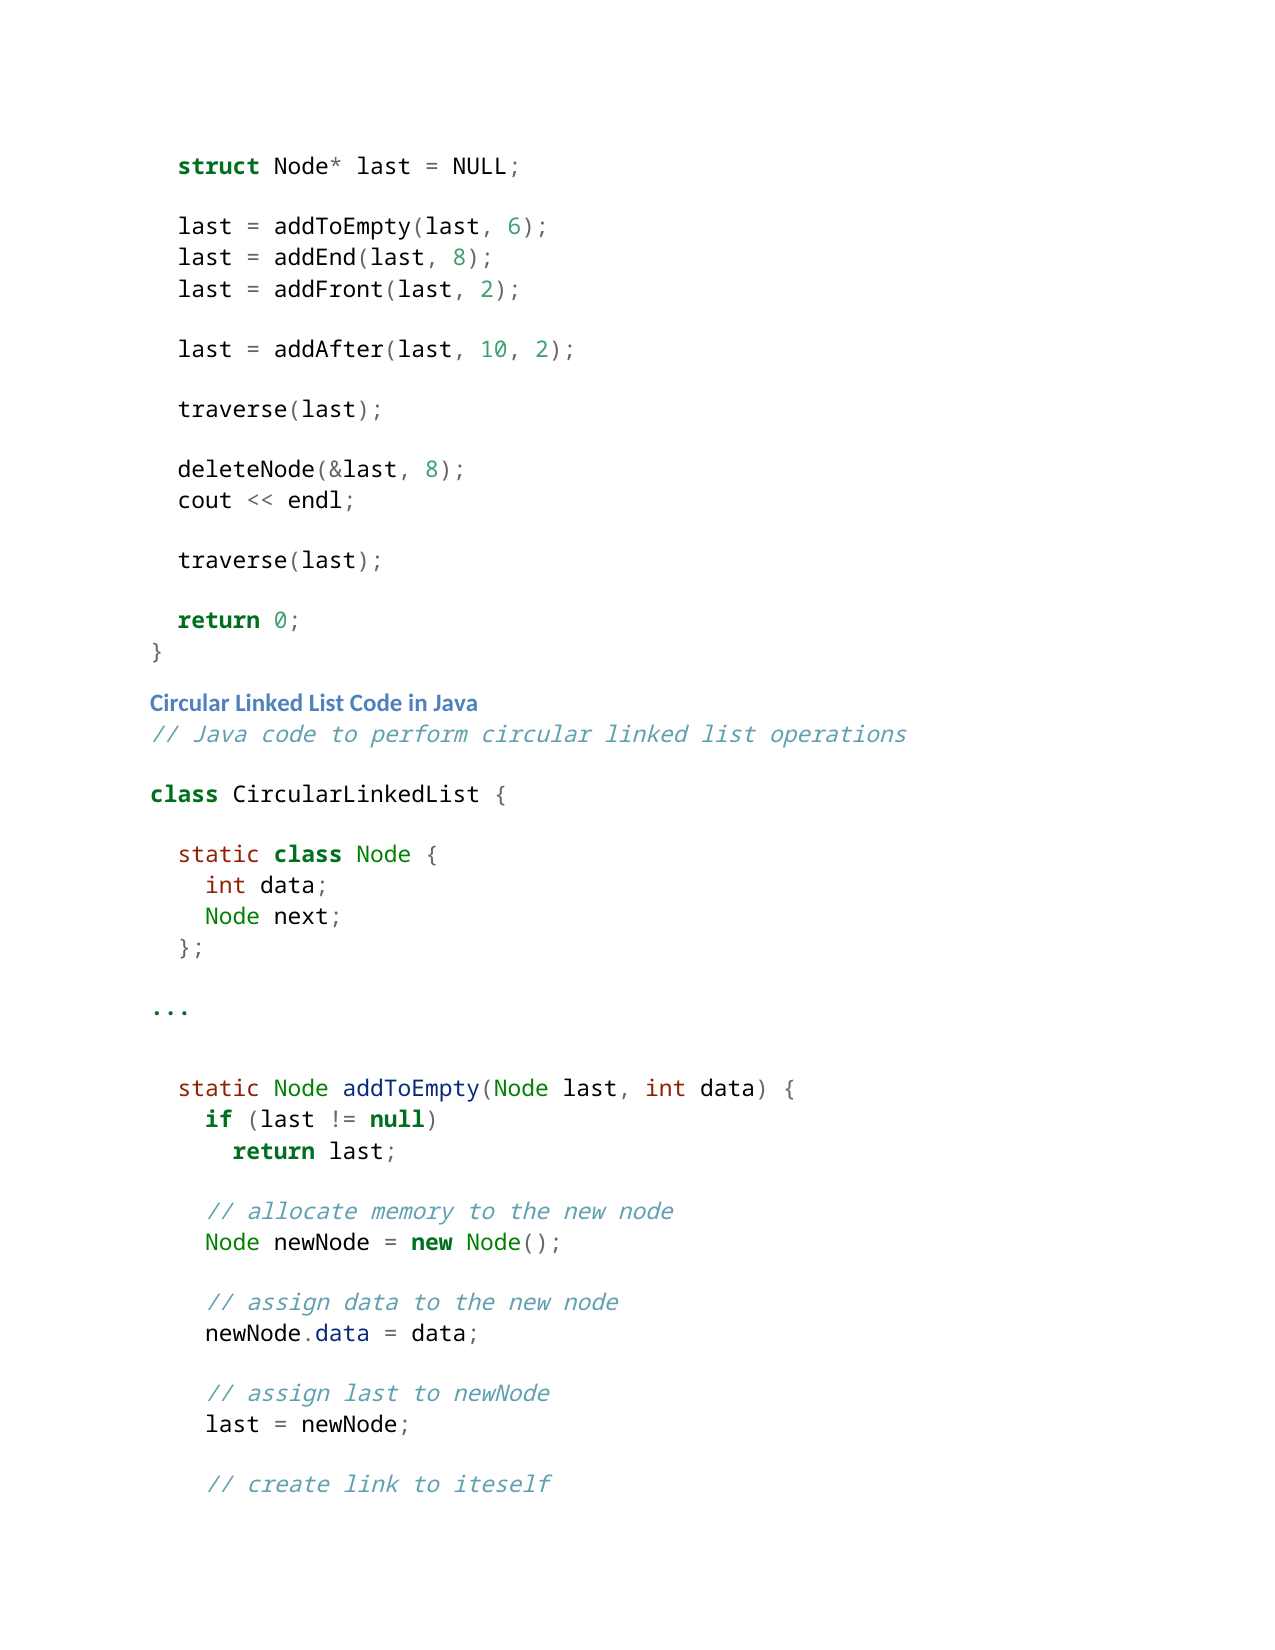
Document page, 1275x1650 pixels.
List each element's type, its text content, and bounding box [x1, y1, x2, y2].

text // Java code to perform circular linked list operations class CircularLinkedList { static class Node { int data; Node next; }; ... [150, 718, 1125, 1023]
subtitle Circular Linked List Code in Java [150, 687, 1125, 718]
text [150, 1043, 1125, 1500]
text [150, 150, 1125, 666]
